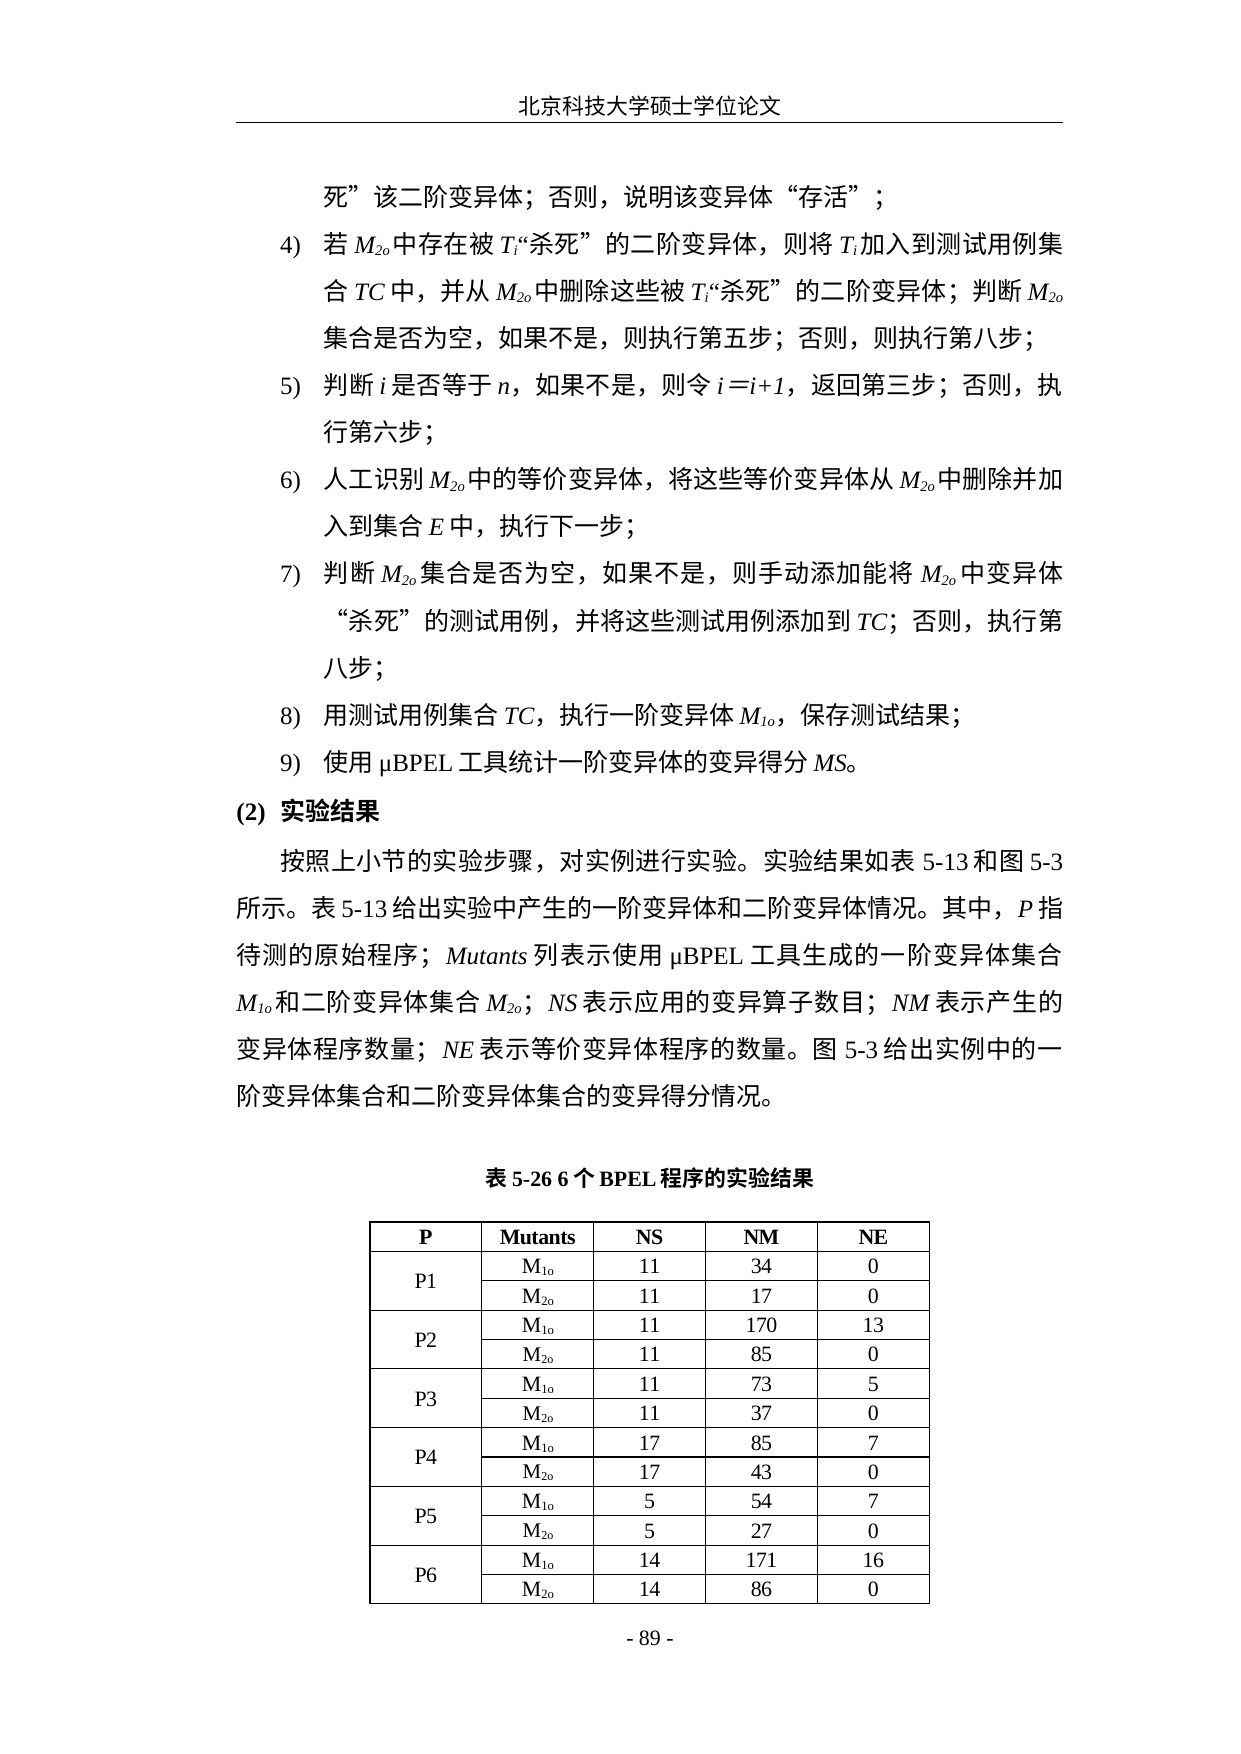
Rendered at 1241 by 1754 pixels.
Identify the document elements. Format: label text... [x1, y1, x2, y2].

list 判断i是否等于n，如果不是，则令i＝i+1，返回第三步；否则，执行第六步； [280, 366, 1063, 449]
table_cell 13 [818, 1311, 929, 1339]
table_cell M1o [482, 1311, 593, 1339]
table_cell P4 [371, 1428, 481, 1486]
table_header NS [594, 1223, 705, 1251]
table_cell 11 [594, 1281, 705, 1309]
table_cell 85 [706, 1340, 817, 1368]
text 按照上小节的实验步骤，对实例进行实验。实验结果如表5-13和图5-3所示。表5-13给出实验中产生的一阶变异体和二阶变异体情况。其中，P指待测的原始程序；Mutants列表示使用μBPEL工具生成的一阶变异体集合M1o和二阶变异体集合M2o；NS表示应用的变异算子数目；NM表示产生的变异体程序数量；NE表示等价变异体程序的数量。图5-3给出实例中的一阶变异体集合和二阶变异体集合的变异得分情况。 [236, 841, 1063, 1113]
table_cell 14 [594, 1575, 705, 1603]
table_cell M2o [482, 1575, 593, 1603]
table_header NE [818, 1223, 929, 1251]
table_cell 7 [818, 1428, 929, 1456]
table_cell 0 [818, 1516, 929, 1544]
table_cell P2 [371, 1311, 481, 1368]
table_cell 5 [594, 1487, 705, 1515]
table_cell 11 [594, 1340, 705, 1368]
list 人工识别M2o中的等价变异体，将这些等价变异体从M2o中删除并加入到集合E中，执行下一步； [280, 460, 1063, 543]
list 若M2o中存在被Ti“杀死”的二阶变异体，则将Ti加入到测试用例集合TC中，并从M2o中删除这些被Ti“杀死”的二阶变异体；判断M2o集合是否为空，如果不是，则执行第五步；否则，则执行第八步； [280, 224, 1063, 355]
list 用Ti执行所有的二阶变异体和原始程序P，将结果保存在文件中；比较二阶变异体和原始程序的输出结果，若二者不同，说明Ti“杀死”该二阶变异体；否则，说明该变异体“存活”； [280, 177, 1063, 213]
list 使用μBPEL工具统计一阶变异体的变异得分MS。 [280, 742, 1063, 778]
table_cell M1o [482, 1369, 593, 1398]
list 实验结果 [236, 792, 1063, 828]
table_cell M2o [482, 1340, 593, 1368]
table_cell 73 [706, 1369, 817, 1398]
table_cell 0 [818, 1340, 929, 1368]
table_header Mutants [482, 1223, 593, 1251]
table_cell 85 [706, 1428, 817, 1456]
table_header P [371, 1223, 481, 1251]
table_cell 0 [818, 1281, 929, 1309]
table_cell P1 [371, 1252, 481, 1309]
table_cell 11 [594, 1252, 705, 1280]
table_cell P6 [371, 1546, 481, 1603]
table_cell 5 [818, 1369, 929, 1398]
table_cell P5 [371, 1487, 481, 1544]
table_cell 0 [818, 1458, 929, 1486]
table_cell M2o [482, 1281, 593, 1309]
table_cell M1o [482, 1546, 593, 1574]
table_cell 37 [706, 1399, 817, 1427]
table_header NM [706, 1223, 817, 1251]
list 用测试用例集合TC，执行一阶变异体M1o，保存测试结果； [280, 695, 1063, 731]
table_cell 0 [818, 1575, 929, 1603]
list 判断M2o集合是否为空，如果不是，则手动添加能将M2o中变异体“杀死”的测试用例，并将这些测试用例添加到TC；否则，执行第八步； [280, 554, 1063, 684]
table_cell 0 [818, 1399, 929, 1427]
table_cell M2o [482, 1458, 593, 1486]
table_cell 17 [594, 1428, 705, 1456]
table_cell M2o [482, 1399, 593, 1427]
table_cell 16 [818, 1546, 929, 1574]
table_cell M1o [482, 1252, 593, 1280]
table_cell 14 [594, 1546, 705, 1574]
table_cell 27 [706, 1516, 817, 1544]
table_cell 11 [594, 1399, 705, 1427]
table_cell 170 [706, 1311, 817, 1339]
table_cell 0 [818, 1252, 929, 1280]
table_cell 11 [594, 1311, 705, 1339]
table_cell 11 [594, 1369, 705, 1398]
table_cell M1o [482, 1428, 593, 1456]
table_cell 54 [706, 1487, 817, 1515]
table_cell 171 [706, 1546, 817, 1574]
table_cell M1o [482, 1487, 593, 1515]
table_cell 5 [594, 1516, 705, 1544]
table_cell 86 [706, 1575, 817, 1603]
table_cell 43 [706, 1458, 817, 1486]
table_cell 34 [706, 1252, 817, 1280]
table_cell 17 [594, 1458, 705, 1486]
table_cell 17 [706, 1281, 817, 1309]
table_cell P3 [371, 1369, 481, 1427]
table_cell 7 [818, 1487, 929, 1515]
text 表5-26 6个BPEL程序的实验结果 [236, 1161, 1063, 1193]
table_cell M2o [482, 1516, 593, 1544]
